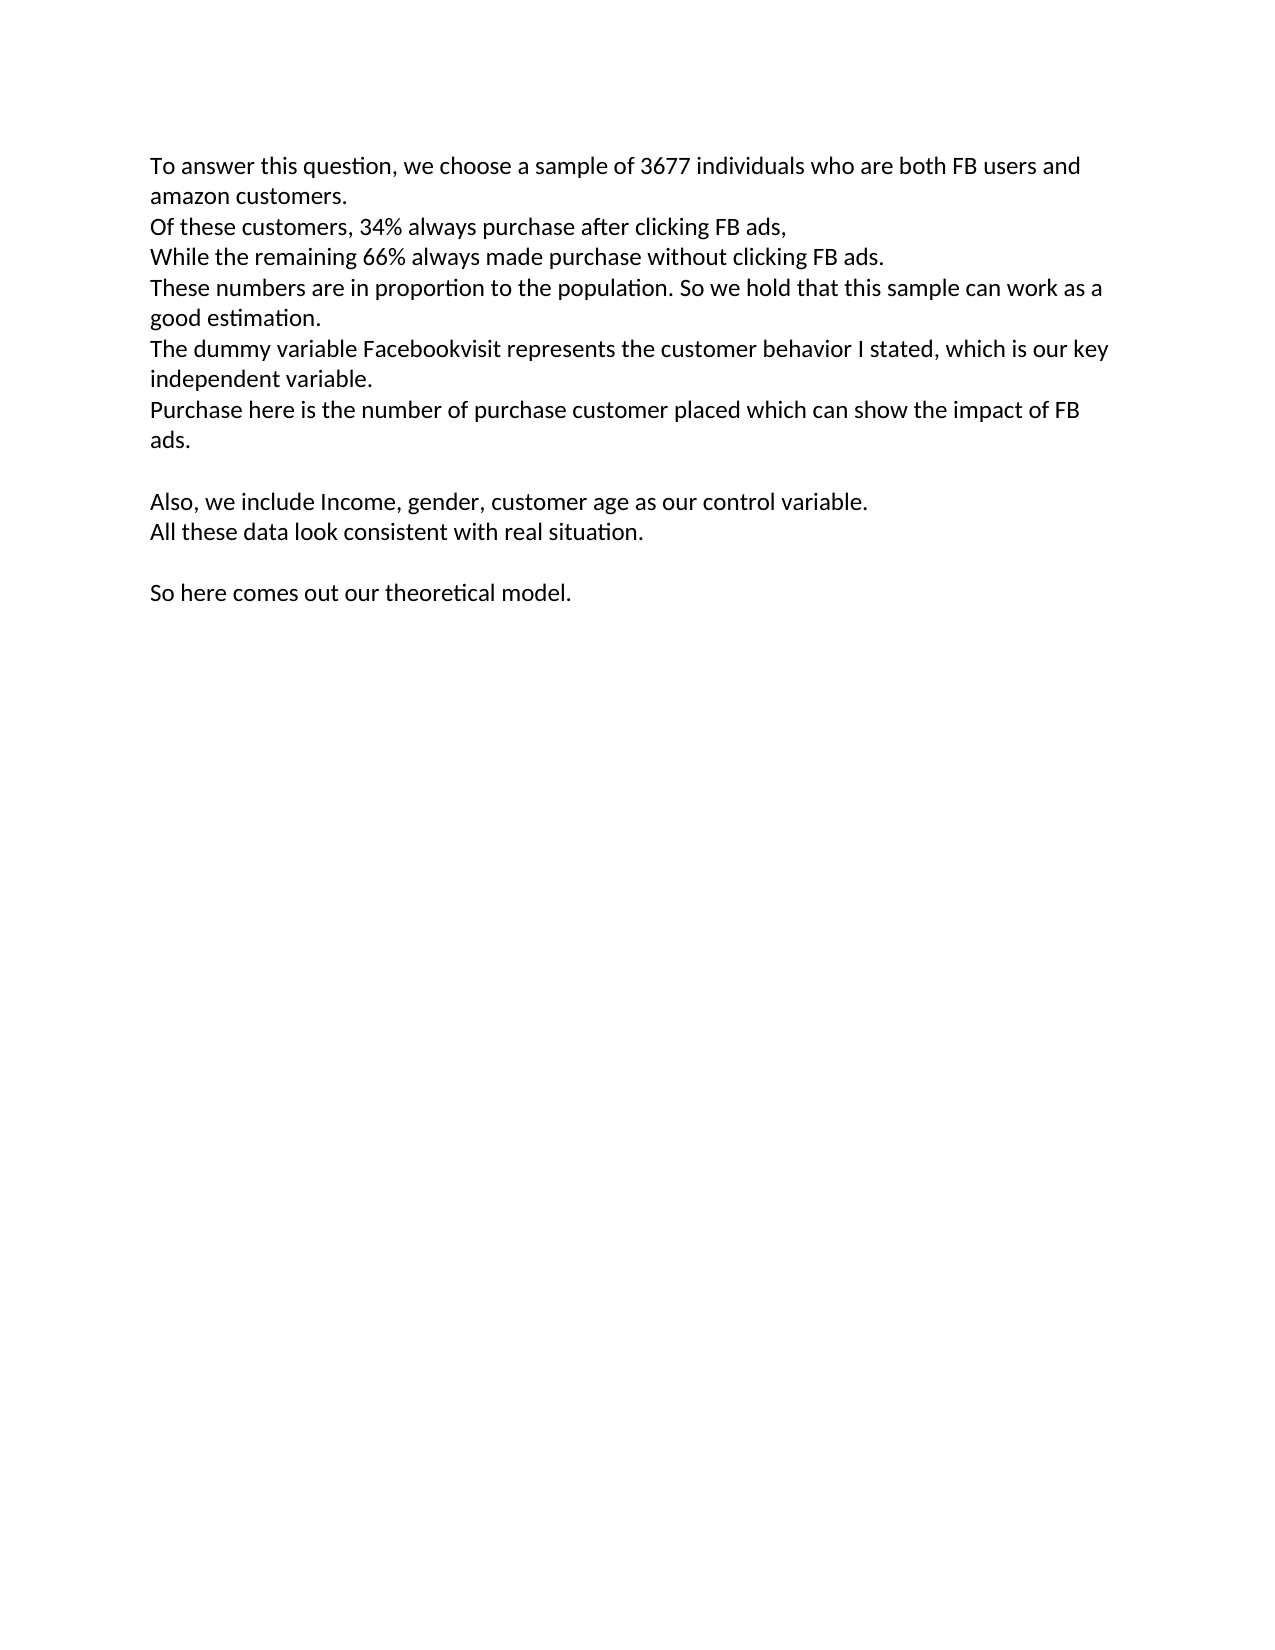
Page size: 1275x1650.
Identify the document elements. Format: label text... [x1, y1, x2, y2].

text Purchase here is the number of purchase customer placed which can show the impact of FB ads. [150, 394, 1125, 455]
text Also, we include Income, gender, customer age as our control variable. [150, 486, 1125, 516]
text Of these customers, 34% always purchase after clicking FB ads, [150, 211, 1125, 242]
text The dummy variable Facebookvisit represents the customer behavior I stated, which is our key independent variable. [150, 333, 1125, 394]
text So here comes out our theoretical model. [150, 577, 1125, 608]
text To answer this question, we choose a sample of 3677 individuals who are both FB users and amazon customers. [150, 150, 1125, 211]
text While the remaining 66% always made purchase without clicking FB ads. [150, 242, 1125, 272]
text These numbers are in proportion to the population. So we hold that this sample can work as a good estimation. [150, 272, 1125, 333]
text All these data look consistent with real situation. [150, 516, 1125, 547]
